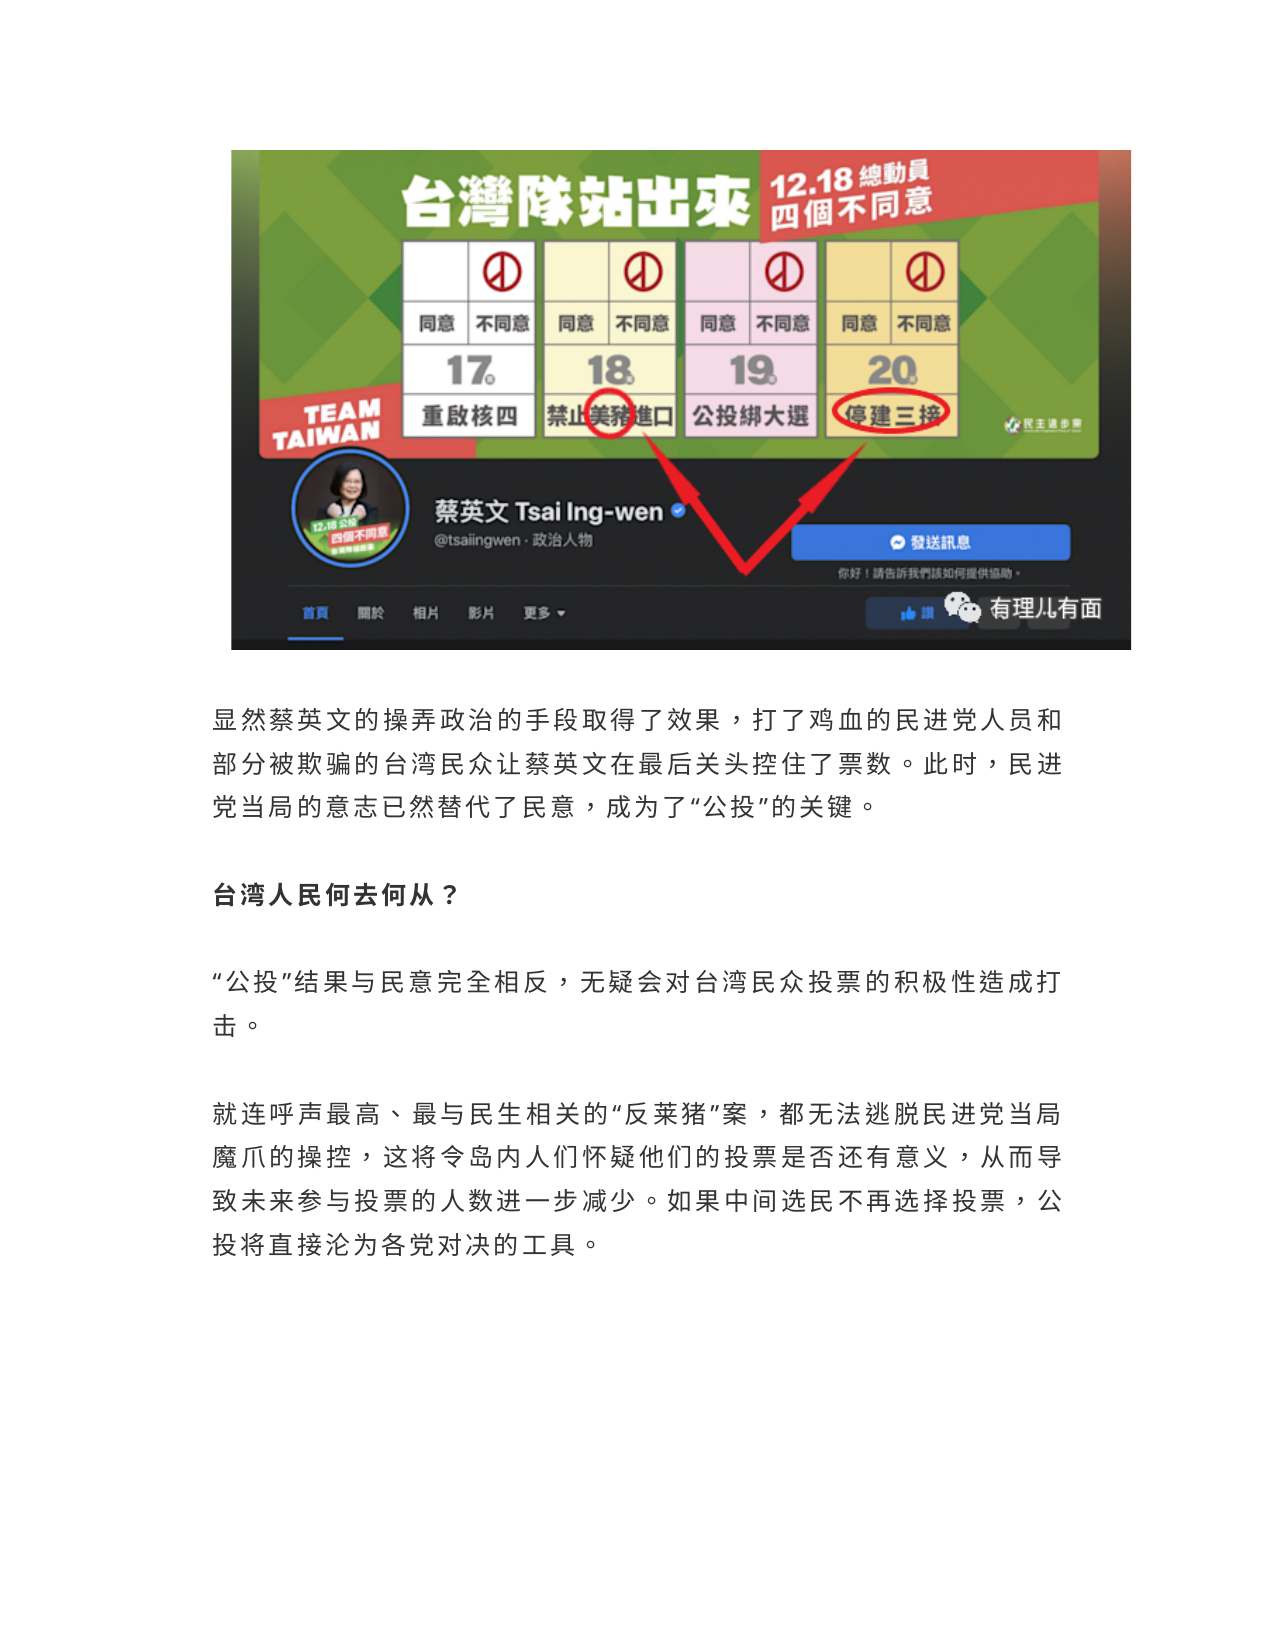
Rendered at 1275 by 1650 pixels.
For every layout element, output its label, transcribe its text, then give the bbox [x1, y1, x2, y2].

text 就连呼声最高、最与民生相关的“反莱猪”案，都无法逃脱民进党当局魔爪的操控，这将令岛内人们怀疑他们的投票是否还有意义，从而导致未来参与投票的人数进一步减少。如果中间选民不再选择投票，公投将直接沦为各党对决的工具。 [212, 1087, 1062, 1262]
text “公投”结果与民意完全相反，无疑会对台湾民众投票的积极性造成打击。 [212, 955, 1062, 1043]
picture [231, 150, 1132, 650]
text 显然蔡英文的操弄政治的手段取得了效果，打了鸡血的民进党人员和部分被欺骗的台湾民众让蔡英文在最后关头控住了票数。此时，民进党当局的意志已然替代了民意，成为了“公投”的关键。 [212, 693, 1062, 824]
text 台湾人民何去何从？ [212, 868, 1062, 912]
